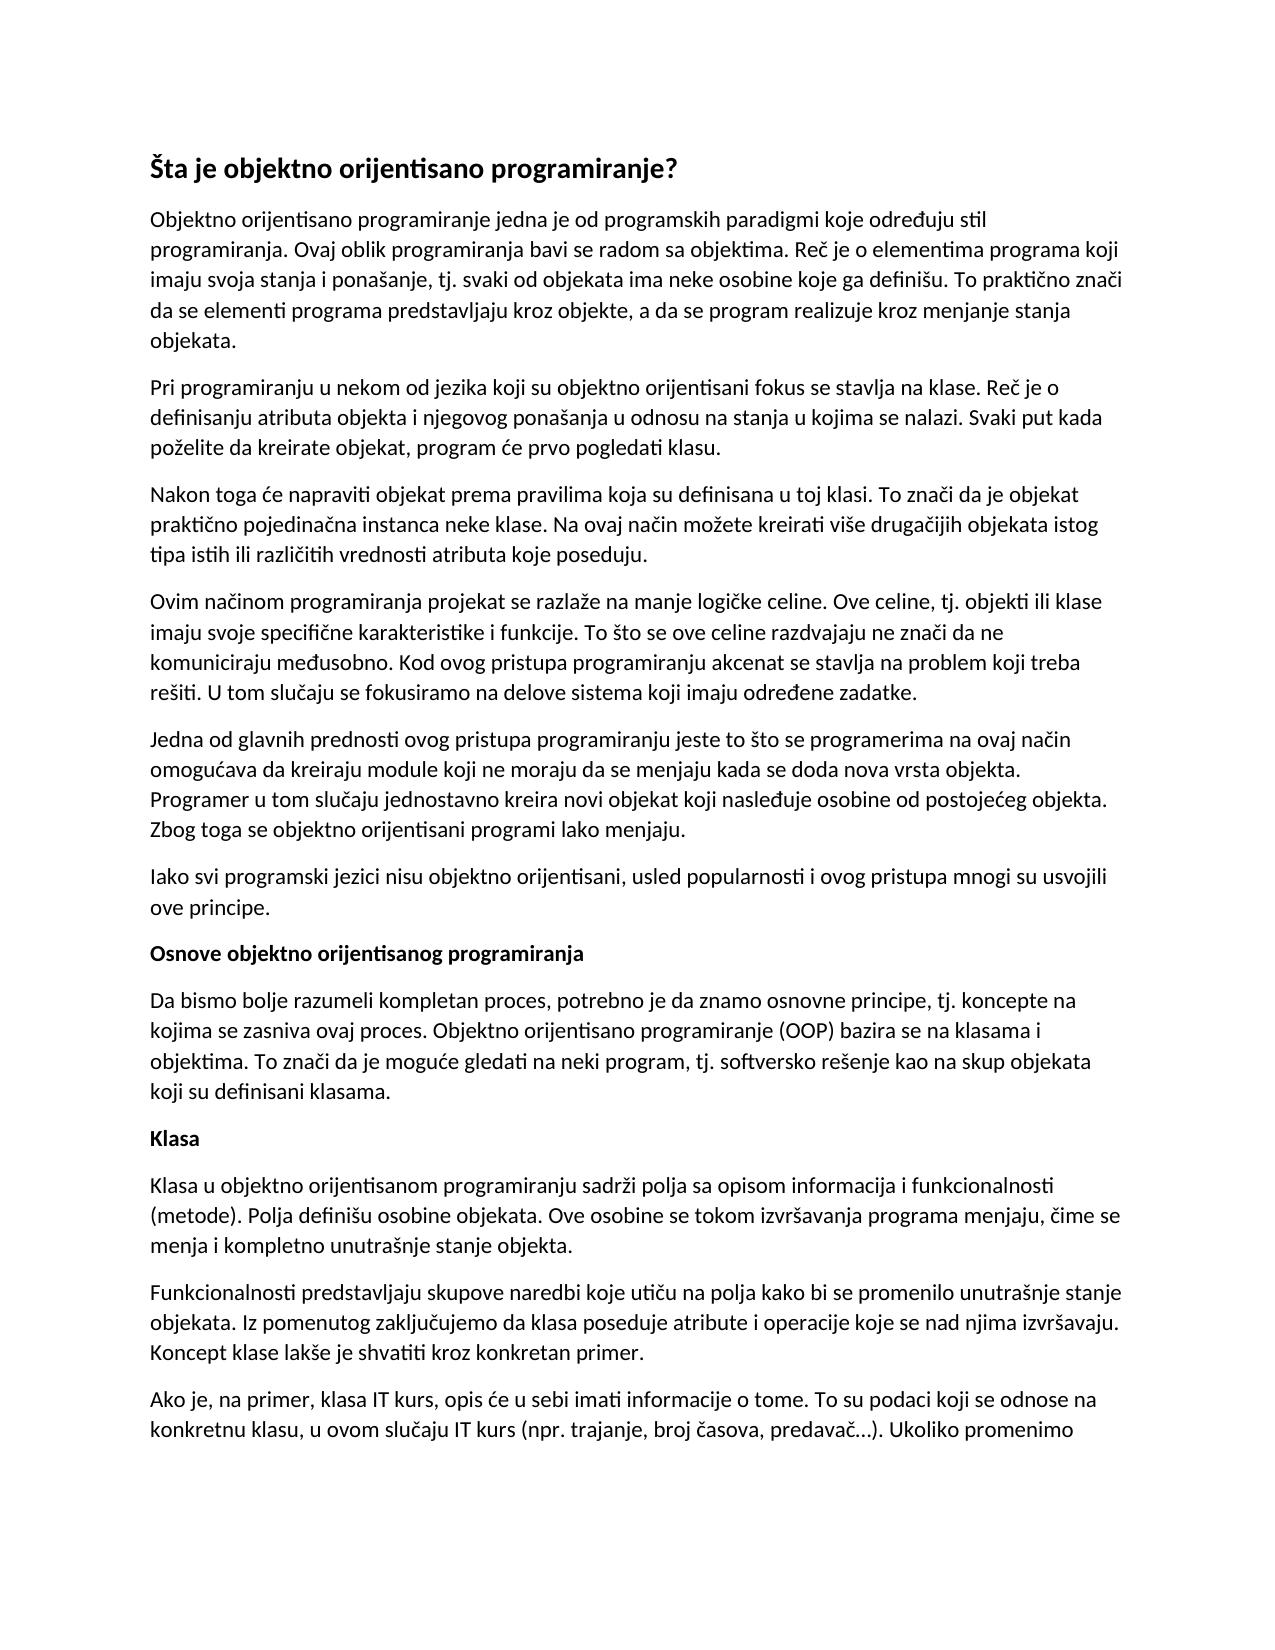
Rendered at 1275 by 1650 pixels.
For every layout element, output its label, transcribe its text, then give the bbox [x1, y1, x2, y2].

text Jedna od glavnih prednosti ovog pristupa programiranju jeste to što se programerima na ovaj način omogućava da kreiraju module koji ne moraju da se menjaju kada se doda nova vrsta objekta. Programer u tom slučaju jednostavno kreira novi objekat koji nasleđuje osobine od postojećeg objekta. Zbog toga se objektno orijentisani programi lako menjaju. [150, 725, 1125, 843]
text Nakon toga će napraviti objekat prema pravilima koja su definisana u toj klasi. To znači da je objekat praktično pojedinačna instanca neke klase. Na ovaj način možete kreirati više drugačijih objekata istog tipa istih ili različitih vrednosti atributa koje poseduju. [150, 480, 1125, 568]
text Ovim načinom programiranja projekat se razlaže na manje logičke celine. Ove celine, tj. objekti ili klase imaju svoje specifične karakteristike i funkcije. To što se ove celine razdvajaju ne znači da ne komuniciraju međusobno. Kod ovog pristupa programiranju akcenat se stavlja na problem koji treba rešiti. U tom slučaju se fokusiramo na delove sistema koji imaju određene zadatke. [150, 587, 1125, 706]
text Iako svi programski jezici nisu objektno orijentisani, usled popularnosti i ovog pristupa mnogi su usvojili ove principe. [150, 862, 1125, 921]
text Objektno orijentisano programiranje jedna je od programskih paradigmi koje određuju stil programiranja. Ovaj oblik programiranja bavi se radom sa objektima. Reč je o elementima programa koji imaju svoja stanja i ponašanje, tj. svaki od objekata ima neke osobine koje ga definišu. To praktično znači da se elementi programa predstavljaju kroz objekte, a da se program realizuje kroz menjanje stanja objekata. [150, 205, 1125, 354]
text Funkcionalnosti predstavljaju skupove naredbi koje utiču na polja kako bi se promenilo unutrašnje stanje objekata. Iz pomenutog zaključujemo da klasa poseduje atribute i operacije koje se nad njima izvršavaju. Koncept klase lakše je shvatiti kroz konkretan primer. [150, 1278, 1125, 1366]
text Da bismo bolje razumeli kompletan proces, potrebno je da znamo osnovne principe, tj. koncepte na kojima se zasniva ovaj proces. Objektno orijentisano programiranje (OOP) bazira se na klasama i objektima. To znači da je moguće gledati na neki program, tj. softversko rešenje kao na skup objekata koji su definisani klasama. [150, 986, 1125, 1105]
text Šta je objektno orijentisano programiranje? [150, 150, 1125, 186]
text Klasa [150, 1124, 1125, 1152]
text Osnove objektno orijentisanog programiranja [150, 939, 1125, 967]
text Klasa u objektno orijentisanom programiranju sadrži polja sa opisom informacija i funkcionalnosti (metode). Polja definišu osobine objekata. Ove osobine se tokom izvršavanja programa menjaju, čime se menja i kompletno unutrašnje stanje objekta. [150, 1171, 1125, 1259]
text Pri programiranju u nekom od jezika koji su objektno orijentisani fokus se stavlja na klase. Reč je o definisanju atributa objekta i njegovog ponašanja u odnosu na stanja u kojima se nalazi. Svaki put kada poželite da kreirate objekat, program će prvo pogledati klasu. [150, 373, 1125, 461]
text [150, 1385, 1125, 1443]
